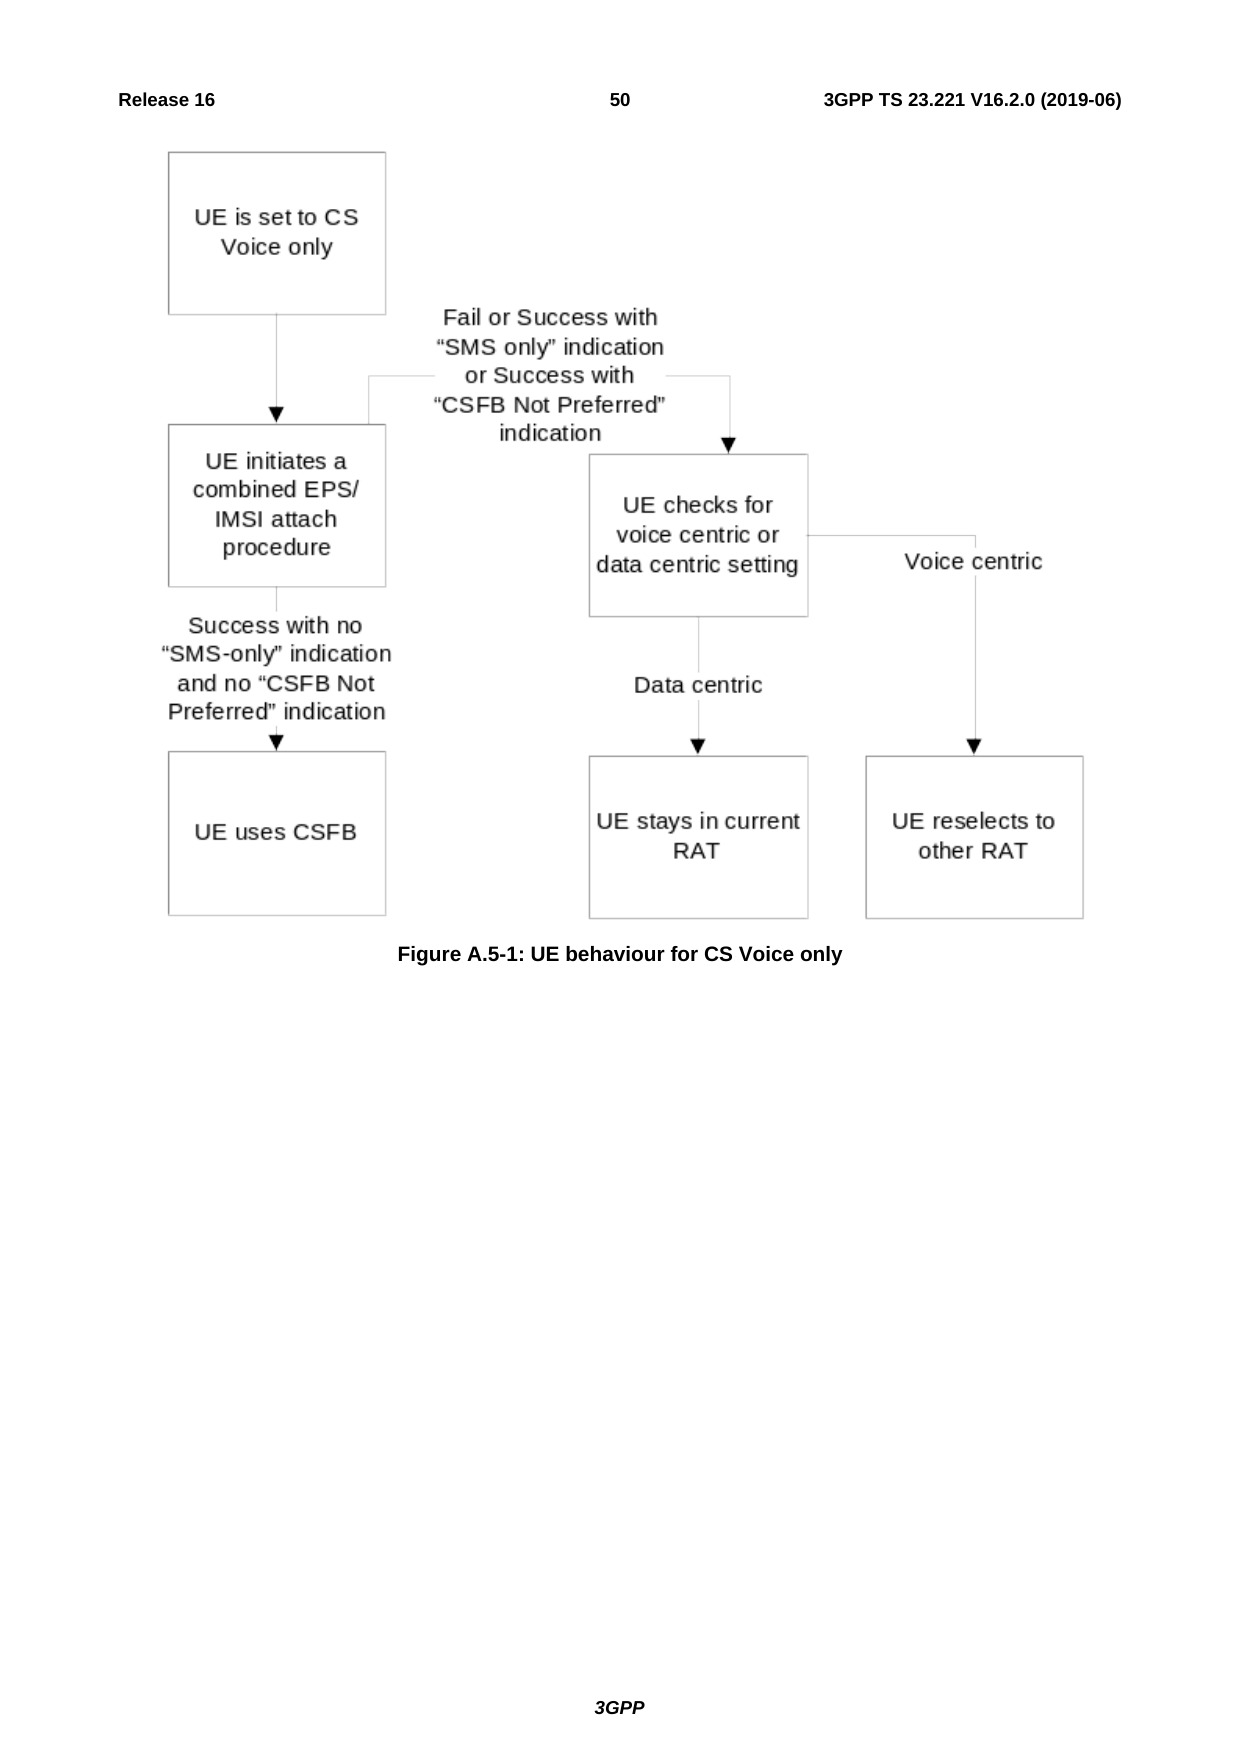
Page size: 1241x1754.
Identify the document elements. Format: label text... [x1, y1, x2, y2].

text Figure A.5-1: UE behaviour for CS Voice only [118, 942, 1122, 966]
